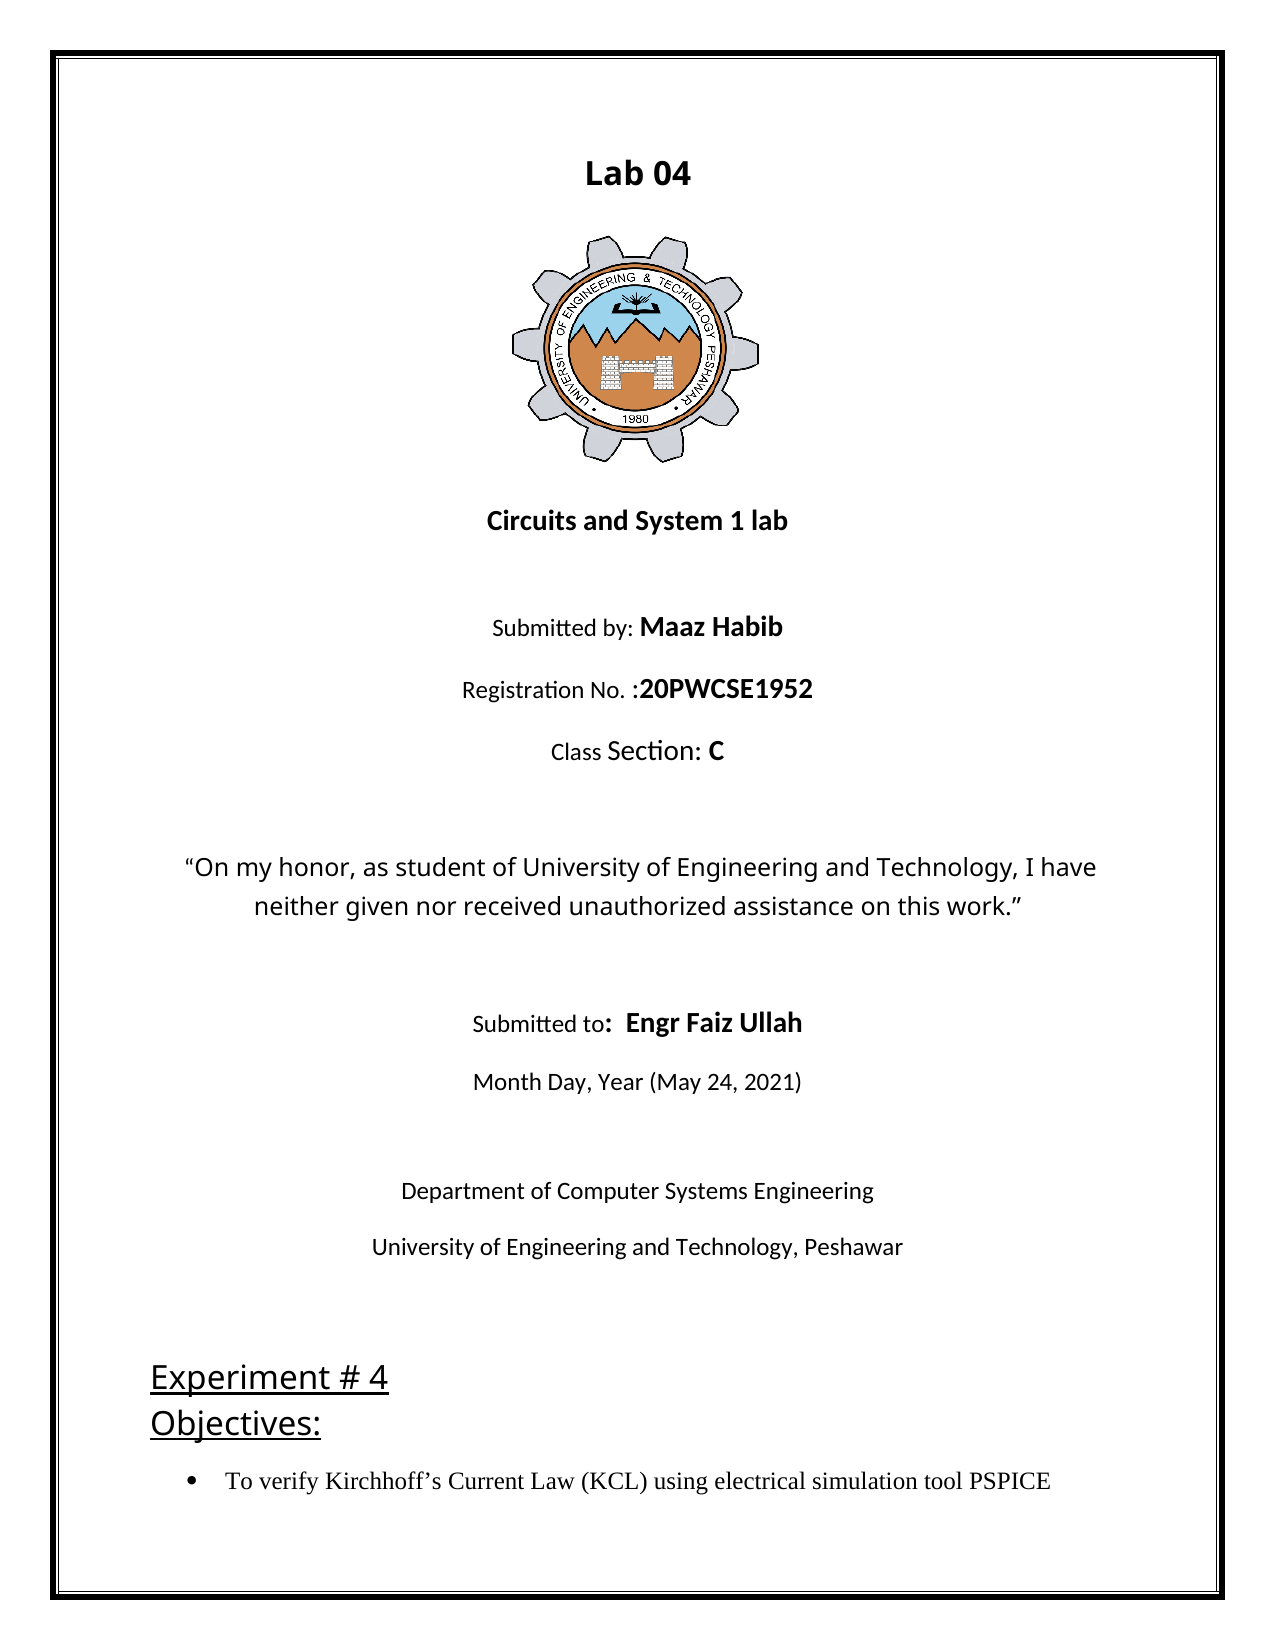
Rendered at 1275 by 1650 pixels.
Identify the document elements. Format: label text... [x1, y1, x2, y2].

text Class Section: C [150, 732, 1125, 767]
text Registration No. :20PWCSE1952 [150, 670, 1125, 706]
text “On my honor, as student of University of Engineering and Technology, I have neither given nor received unauthorized assistance on this work.” [150, 849, 1125, 922]
list To verify Kirchhoff’s Current Law (KCL) using electrical simulation tool PSPICE [187, 1466, 1125, 1494]
text Objectives: [150, 1399, 1125, 1445]
text Experiment # 4 [150, 1354, 1125, 1399]
text University of Engineering and Technology, Peshawar [150, 1231, 1125, 1261]
picture [507, 231, 767, 467]
text Circuits and System 1 lab [150, 502, 1125, 538]
text Month Day, Year (May 24, 2021) [150, 1066, 1125, 1097]
text Lab 04 [150, 150, 1125, 195]
text Department of Computer Systems Engineering [150, 1175, 1125, 1205]
text Submitted to: Engr Faiz Ullah [150, 1004, 1125, 1040]
text Submitted by: Maaz Habib [150, 608, 1125, 644]
